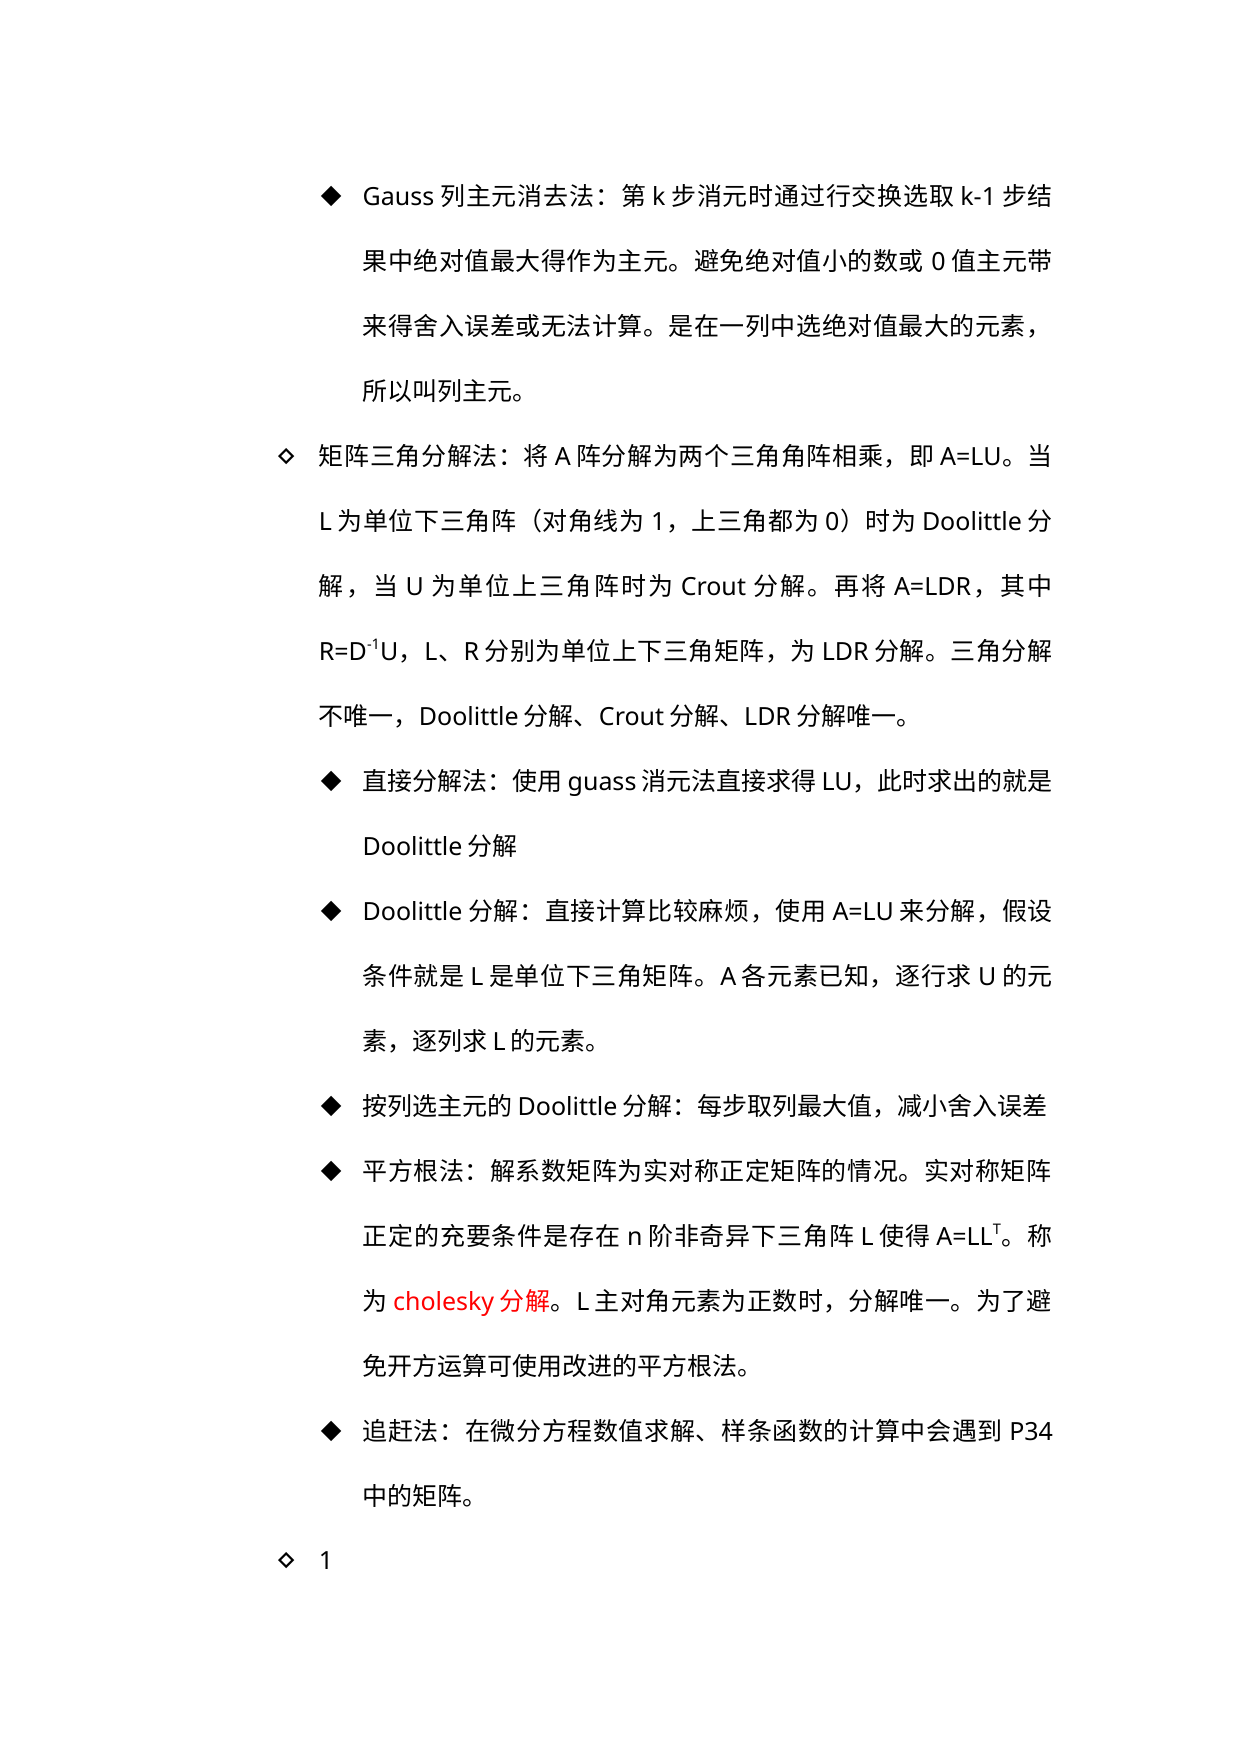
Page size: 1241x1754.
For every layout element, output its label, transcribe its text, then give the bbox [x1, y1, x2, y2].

list 按列选主元的Doolittle分解：每步取列最大值，减小舍入误差 [319, 1072, 1053, 1137]
list Doolittle分解：直接计算比较麻烦，使用A=LU来分解，假设条件就是L是单位下三角矩阵。A各元素已知，逐行求U的元素，逐列求L的元素。 [319, 877, 1053, 1072]
list 追赶法：在微分方程数值求解、样条函数的计算中会遇到P34中的矩阵。 [319, 1397, 1053, 1527]
list Gauss列主元消去法：第k步消元时通过行交换选取k-1步结果中绝对值最大得作为主元。避免绝对值小的数或0值主元带来得舍入误差或无法计算。是在一列中选绝对值最大的元素，所以叫列主元。 [319, 162, 1053, 422]
list 直接分解法：使用guass消元法直接求得LU，此时求出的就是Doolittle分解 [319, 747, 1053, 877]
list 1 [275, 1527, 1053, 1592]
list 平方根法：解系数矩阵为实对称正定矩阵的情况。实对称矩阵正定的充要条件是存在n阶非奇异下三角阵L使得A=LLT。称为cholesky分解。L主对角元素为正数时，分解唯一。为了避免开方运算可使用改进的平方根法。 [319, 1137, 1053, 1397]
